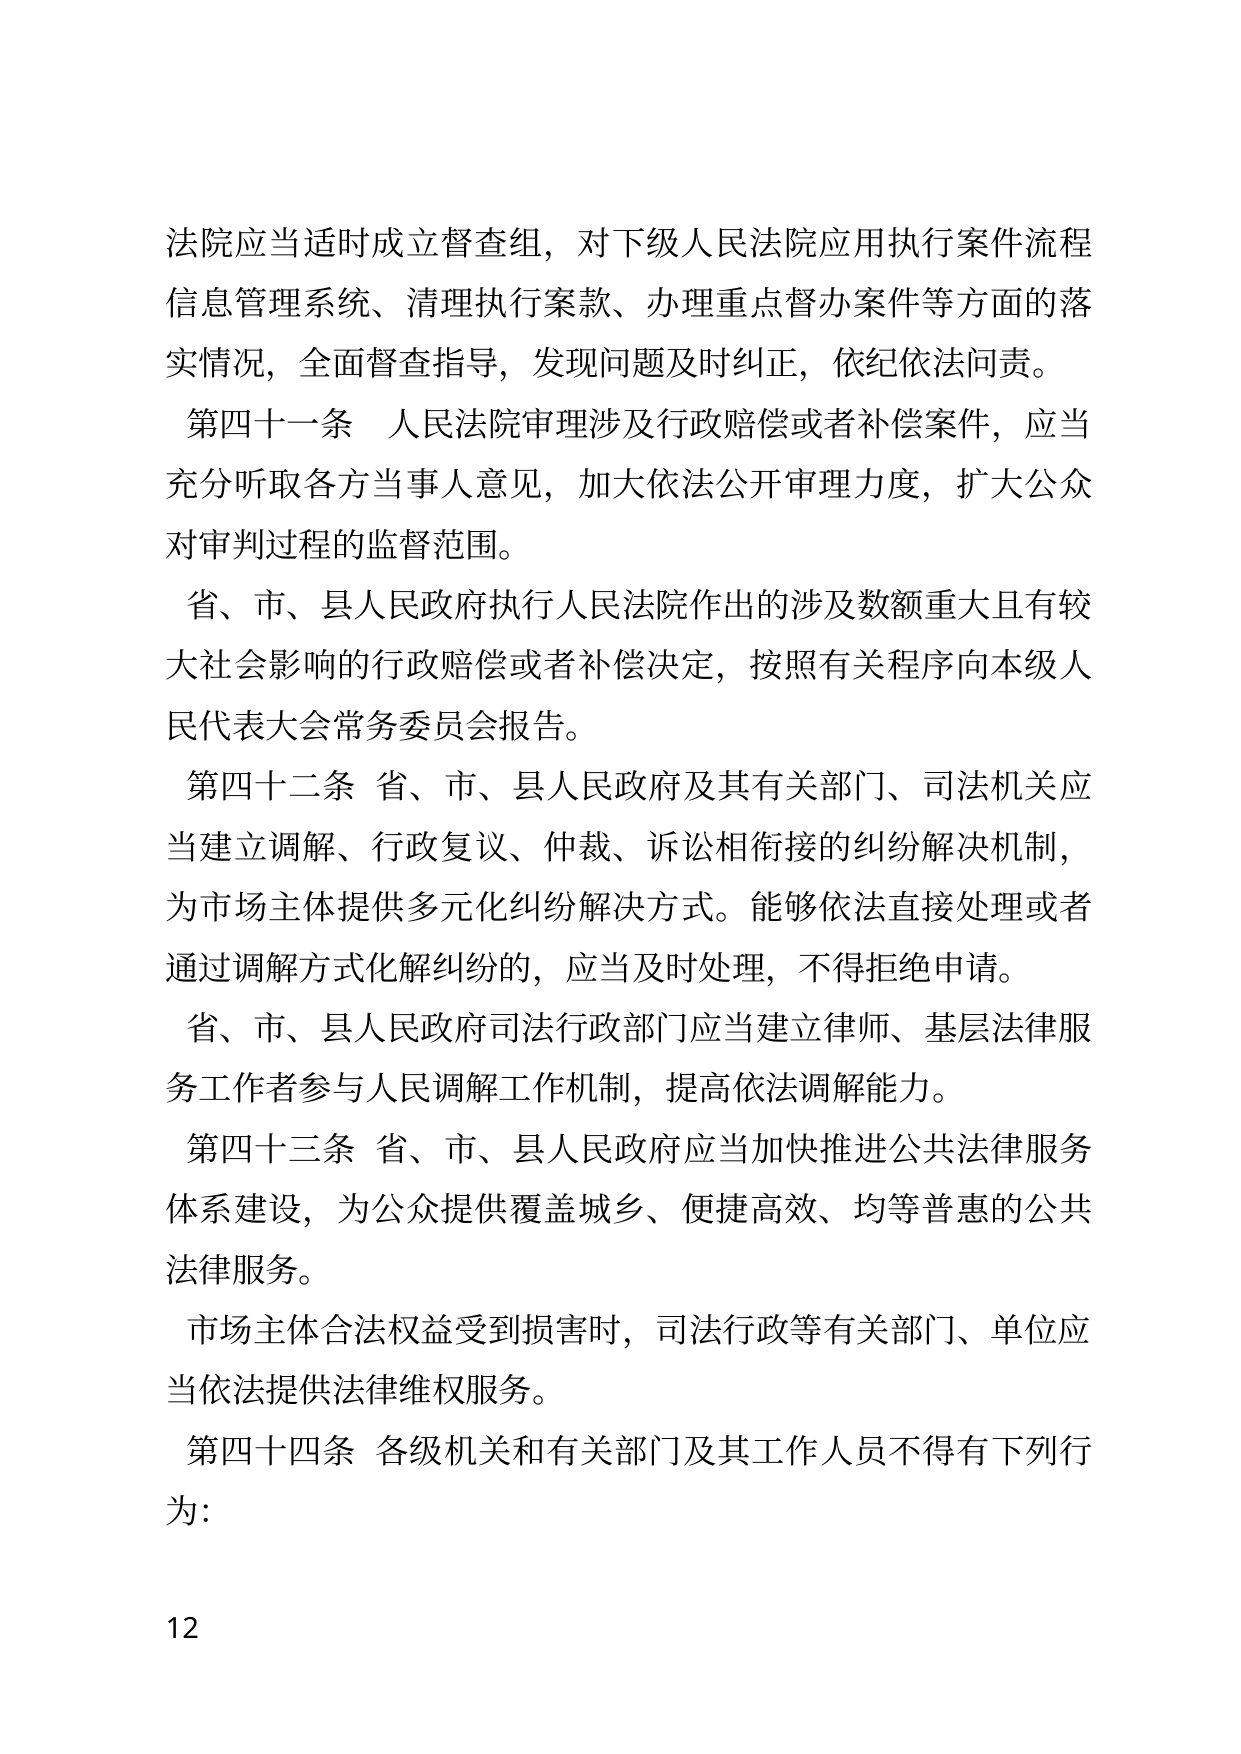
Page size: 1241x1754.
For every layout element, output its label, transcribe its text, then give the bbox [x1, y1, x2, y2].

text 第四十三条 省、市、县人民政府应当加快推进公共法律服务体系建设，为公众提供覆盖城乡、便捷高效、均等普惠的公共法律服务。 [165, 1113, 1093, 1294]
text 第四十二条 省、市、县人民政府及其有关部门、司法机关应当建立调解、行政复议、仲裁、诉讼相衔接的纠纷解决机制，为市场主体提供多元化纠纷解决方式。能够依法直接处理或者通过调解方式化解纠纷的，应当及时处理，不得拒绝申请。 [165, 750, 1093, 992]
text 市场主体合法权益受到损害时，司法行政等有关部门、单位应当依法提供法律维权服务。 [165, 1294, 1093, 1415]
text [165, 207, 1093, 388]
text 省、市、县人民政府执行人民法院作出的涉及数额重大且有较大社会影响的行政赔偿或者补偿决定，按照有关程序向本级人民代表大会常务委员会报告。 [165, 569, 1093, 750]
text 第四十一条 人民法院审理涉及行政赔偿或者补偿案件，应当充分听取各方当事人意见，加大依法公开审理力度，扩大公众对审判过程的监督范围。 [165, 388, 1093, 569]
text 省、市、县人民政府司法行政部门应当建立律师、基层法律服务工作者参与人民调解工作机制，提高依法调解能力。 [165, 992, 1093, 1113]
text 第四十四条 各级机关和有关部门及其工作人员不得有下列行为： [165, 1415, 1093, 1536]
